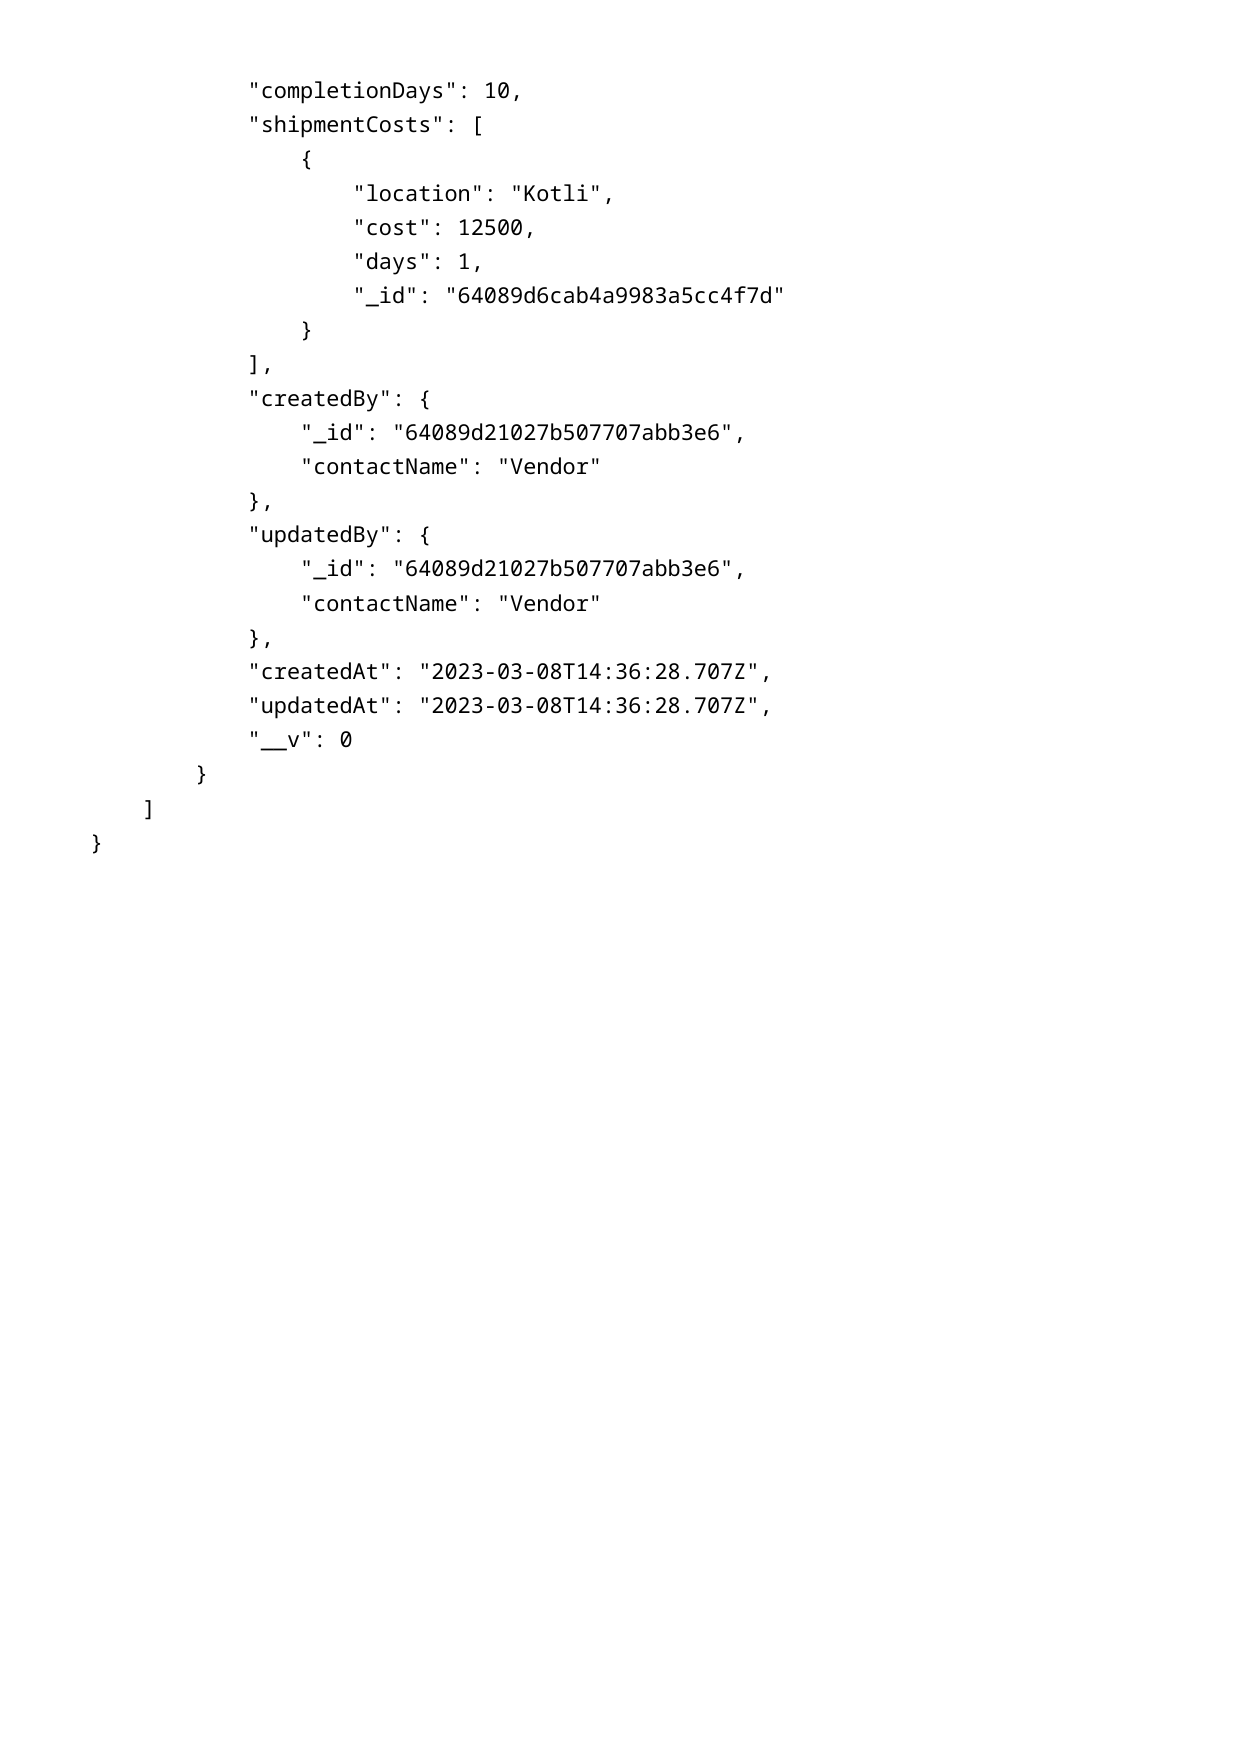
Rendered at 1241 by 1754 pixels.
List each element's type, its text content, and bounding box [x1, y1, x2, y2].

text }, [90, 485, 1165, 515]
text "contactName": "Vendor" [90, 451, 1165, 481]
text ] [90, 792, 1165, 822]
text "updatedBy": { [90, 519, 1165, 549]
text "completionDays": 10, [90, 75, 1165, 105]
text }, [90, 622, 1165, 651]
text ], [90, 348, 1165, 378]
text } [90, 758, 1165, 788]
text "cost": 12500, [90, 212, 1165, 241]
text "_id": "64089d21027b507707abb3e6", [90, 417, 1165, 446]
text "days": 1, [90, 246, 1165, 276]
text "createdBy": { [90, 382, 1165, 412]
text "createdAt": "2023-03-08T14:36:28.707Z", [90, 656, 1165, 686]
text "_id": "64089d21027b507707abb3e6", [90, 553, 1165, 583]
text "_id": "64089d6cab4a9983a5cc4f7d" [90, 280, 1165, 310]
text } [90, 314, 1165, 344]
text "shipmentCosts": [ [90, 109, 1165, 139]
text "location": "Kotli", [90, 177, 1165, 207]
text "__v": 0 [90, 724, 1165, 754]
text "contactName": "Vendor" [90, 587, 1165, 617]
text { [90, 143, 1165, 173]
text "updatedAt": "2023-03-08T14:36:28.707Z", [90, 690, 1165, 720]
text } [90, 827, 1165, 856]
